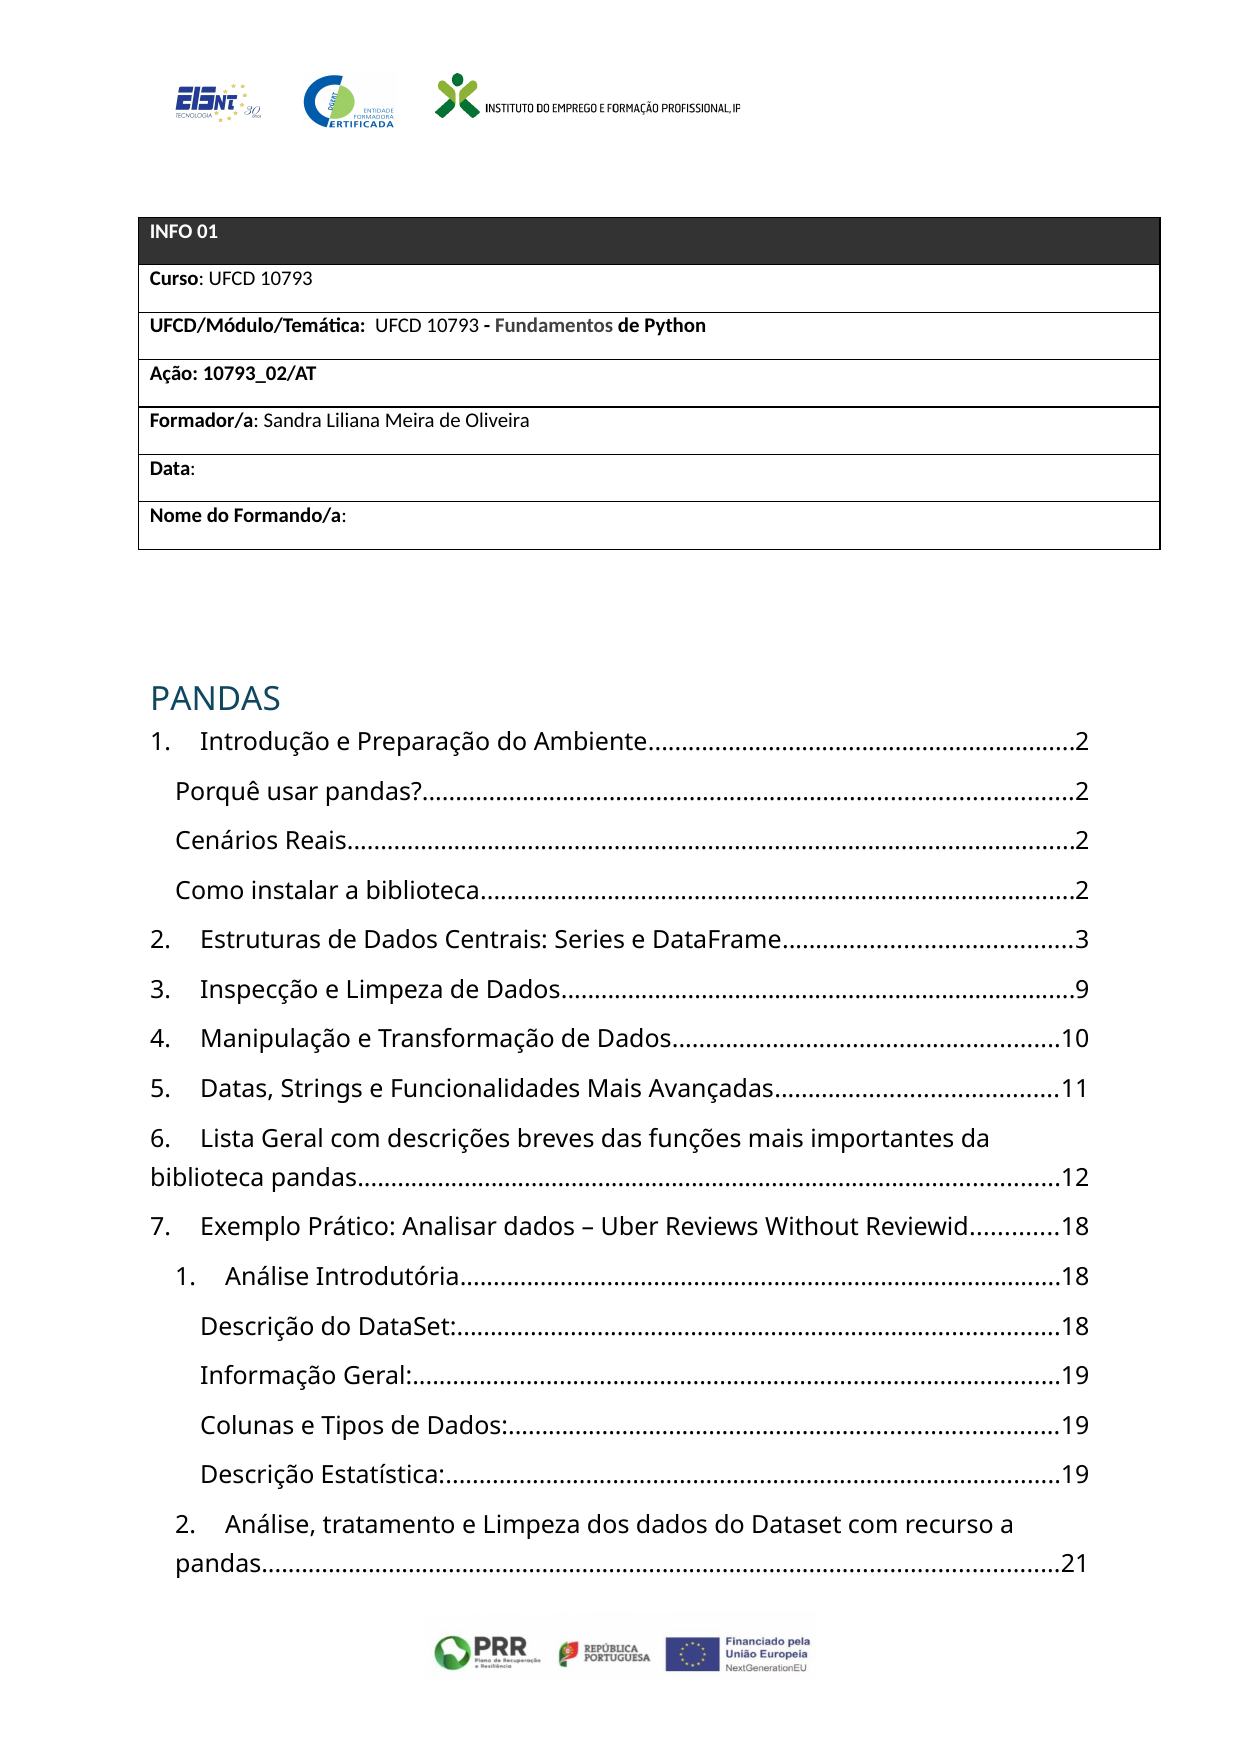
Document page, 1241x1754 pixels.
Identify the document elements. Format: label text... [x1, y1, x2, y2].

table_header INFO 01 [139, 218, 1159, 264]
picture [165, 73, 267, 135]
table_cell Formador/a: Sandra Liliana Meira de Oliveira [139, 408, 1159, 454]
table_cell Ação: 10793_02/AT [139, 360, 1159, 406]
table_cell Data: [139, 455, 1159, 501]
table_cell Curso: UFCD 10793 [139, 265, 1159, 312]
picture [302, 73, 398, 129]
picture [435, 73, 741, 118]
table_cell UFCD/Módulo/Temática: UFCD 10793 - Fundamentos de Python [139, 313, 1159, 359]
table_cell Nome do Formando/a: [139, 502, 1159, 548]
picture [422, 1612, 818, 1681]
